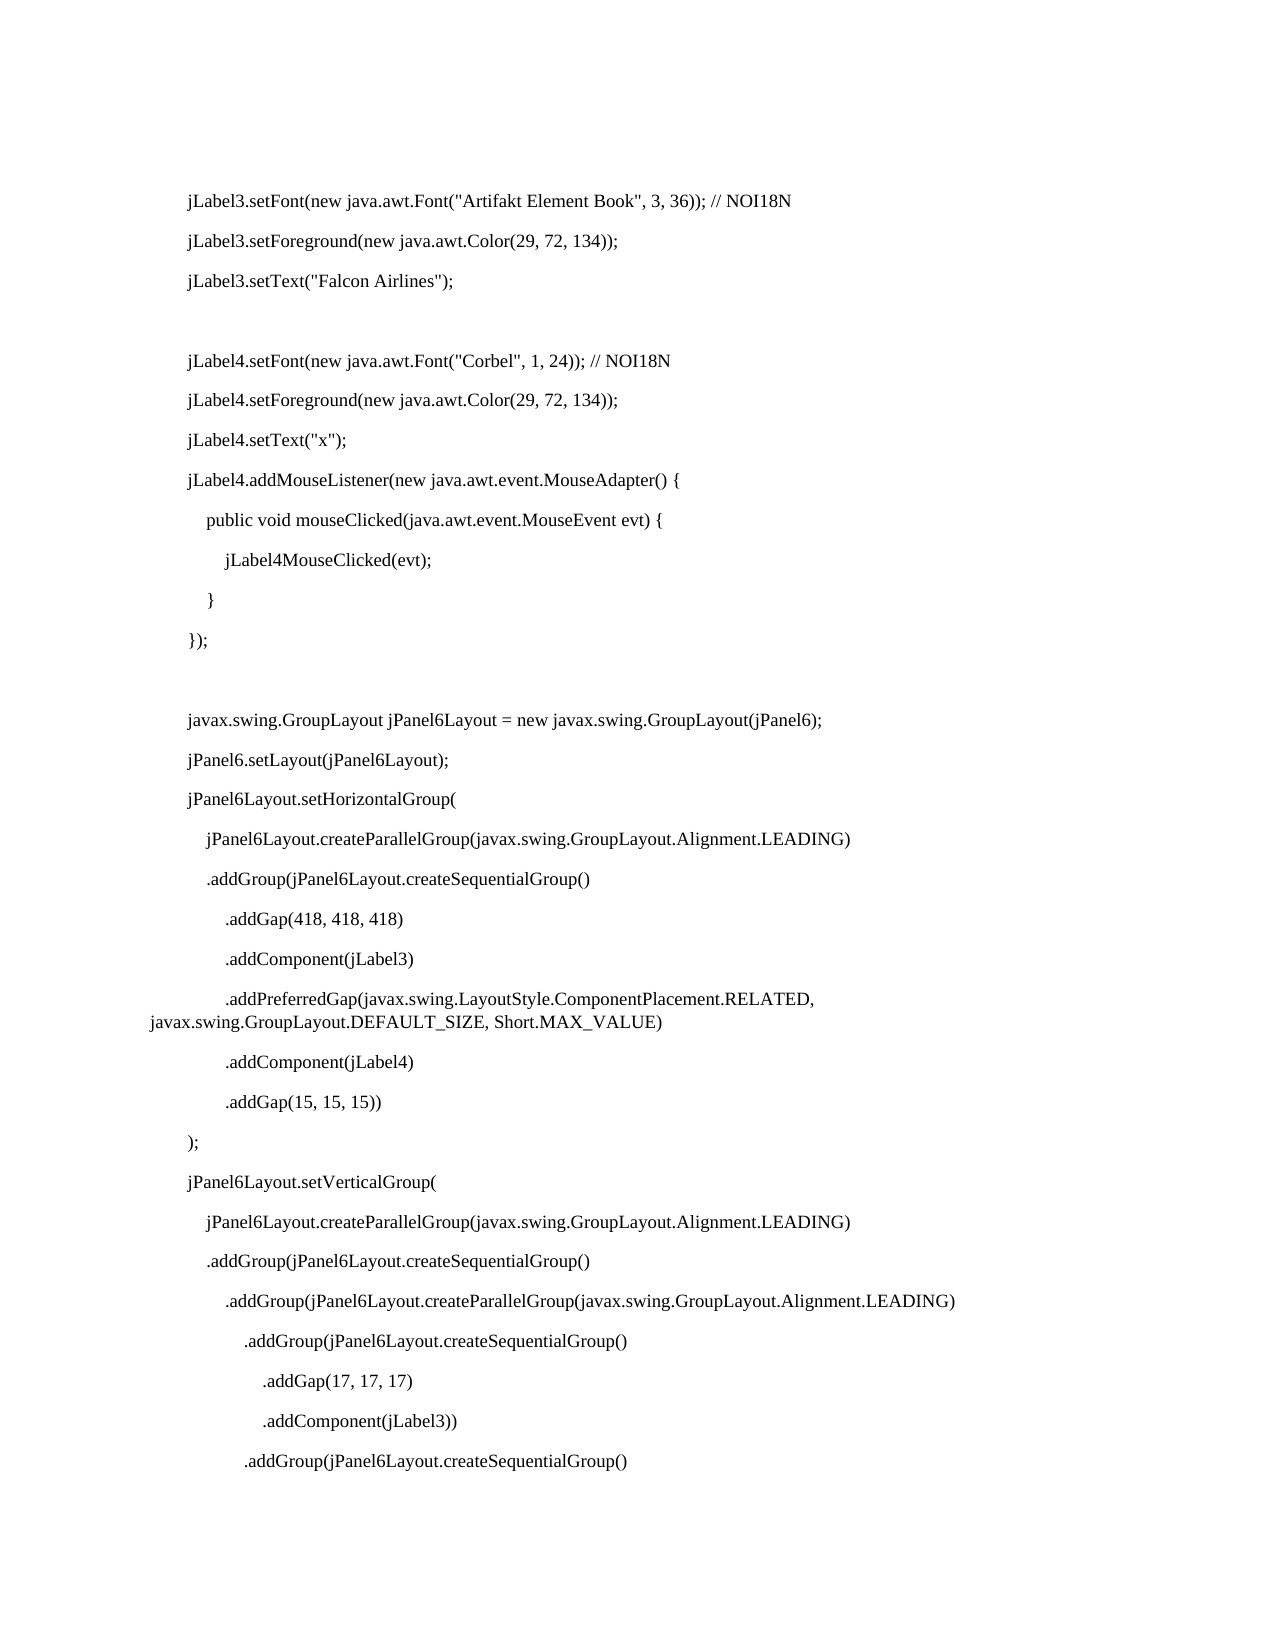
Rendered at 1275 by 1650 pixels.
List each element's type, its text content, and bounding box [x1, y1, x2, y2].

text .addComponent(jLabel3)) [150, 1410, 1125, 1432]
text jLabel4.setText("x"); [150, 429, 1125, 451]
text jLabel4MouseClicked(evt); [150, 549, 1125, 571]
text jLabel4.setFont(new java.awt.Font("Corbel", 1, 24)); // NOI18N [150, 349, 1125, 371]
text jLabel3.setText("Falcon Airlines"); [150, 270, 1125, 291]
text .addGroup(jPanel6Layout.createSequentialGroup() [150, 1450, 1125, 1471]
text .addPreferredGap(javax.swing.LayoutStyle.ComponentPlacement.RELATED, javax.swing.GroupLayout.DEFAULT_SIZE, Short.MAX_VALUE) [150, 988, 1125, 1033]
text .addGroup(jPanel6Layout.createSequentialGroup() [150, 1330, 1125, 1352]
text .addGap(15, 15, 15)) [150, 1091, 1125, 1112]
text jLabel3.setForeground(new java.awt.Color(29, 72, 134)); [150, 230, 1125, 251]
text .addGap(418, 418, 418) [150, 908, 1125, 929]
text .addGroup(jPanel6Layout.createSequentialGroup() [150, 1250, 1125, 1272]
text jPanel6Layout.setHorizontalGroup( [150, 788, 1125, 810]
text .addGap(17, 17, 17) [150, 1370, 1125, 1392]
text jLabel3.setFont(new java.awt.Font("Artifakt Element Book", 3, 36)); // NOI18N [150, 190, 1125, 211]
text .addGroup(jPanel6Layout.createSequentialGroup() [150, 868, 1125, 890]
text jPanel6.setLayout(jPanel6Layout); [150, 748, 1125, 770]
text } [150, 589, 1125, 610]
text .addComponent(jLabel3) [150, 948, 1125, 969]
text jPanel6Layout.createParallelGroup(javax.swing.GroupLayout.Alignment.LEADING) [150, 828, 1125, 850]
text jLabel4.addMouseListener(new java.awt.event.MouseAdapter() { [150, 469, 1125, 491]
text .addGroup(jPanel6Layout.createParallelGroup(javax.swing.GroupLayout.Alignment.LEADING) [150, 1290, 1125, 1312]
text jPanel6Layout.createParallelGroup(javax.swing.GroupLayout.Alignment.LEADING) [150, 1211, 1125, 1232]
text jLabel4.setForeground(new java.awt.Color(29, 72, 134)); [150, 389, 1125, 411]
text }); [150, 629, 1125, 650]
text javax.swing.GroupLayout jPanel6Layout = new javax.swing.GroupLayout(jPanel6); [150, 708, 1125, 730]
text ); [150, 1131, 1125, 1152]
text public void mouseClicked(java.awt.event.MouseEvent evt) { [150, 509, 1125, 531]
text .addComponent(jLabel4) [150, 1051, 1125, 1072]
text jPanel6Layout.setVerticalGroup( [150, 1171, 1125, 1192]
